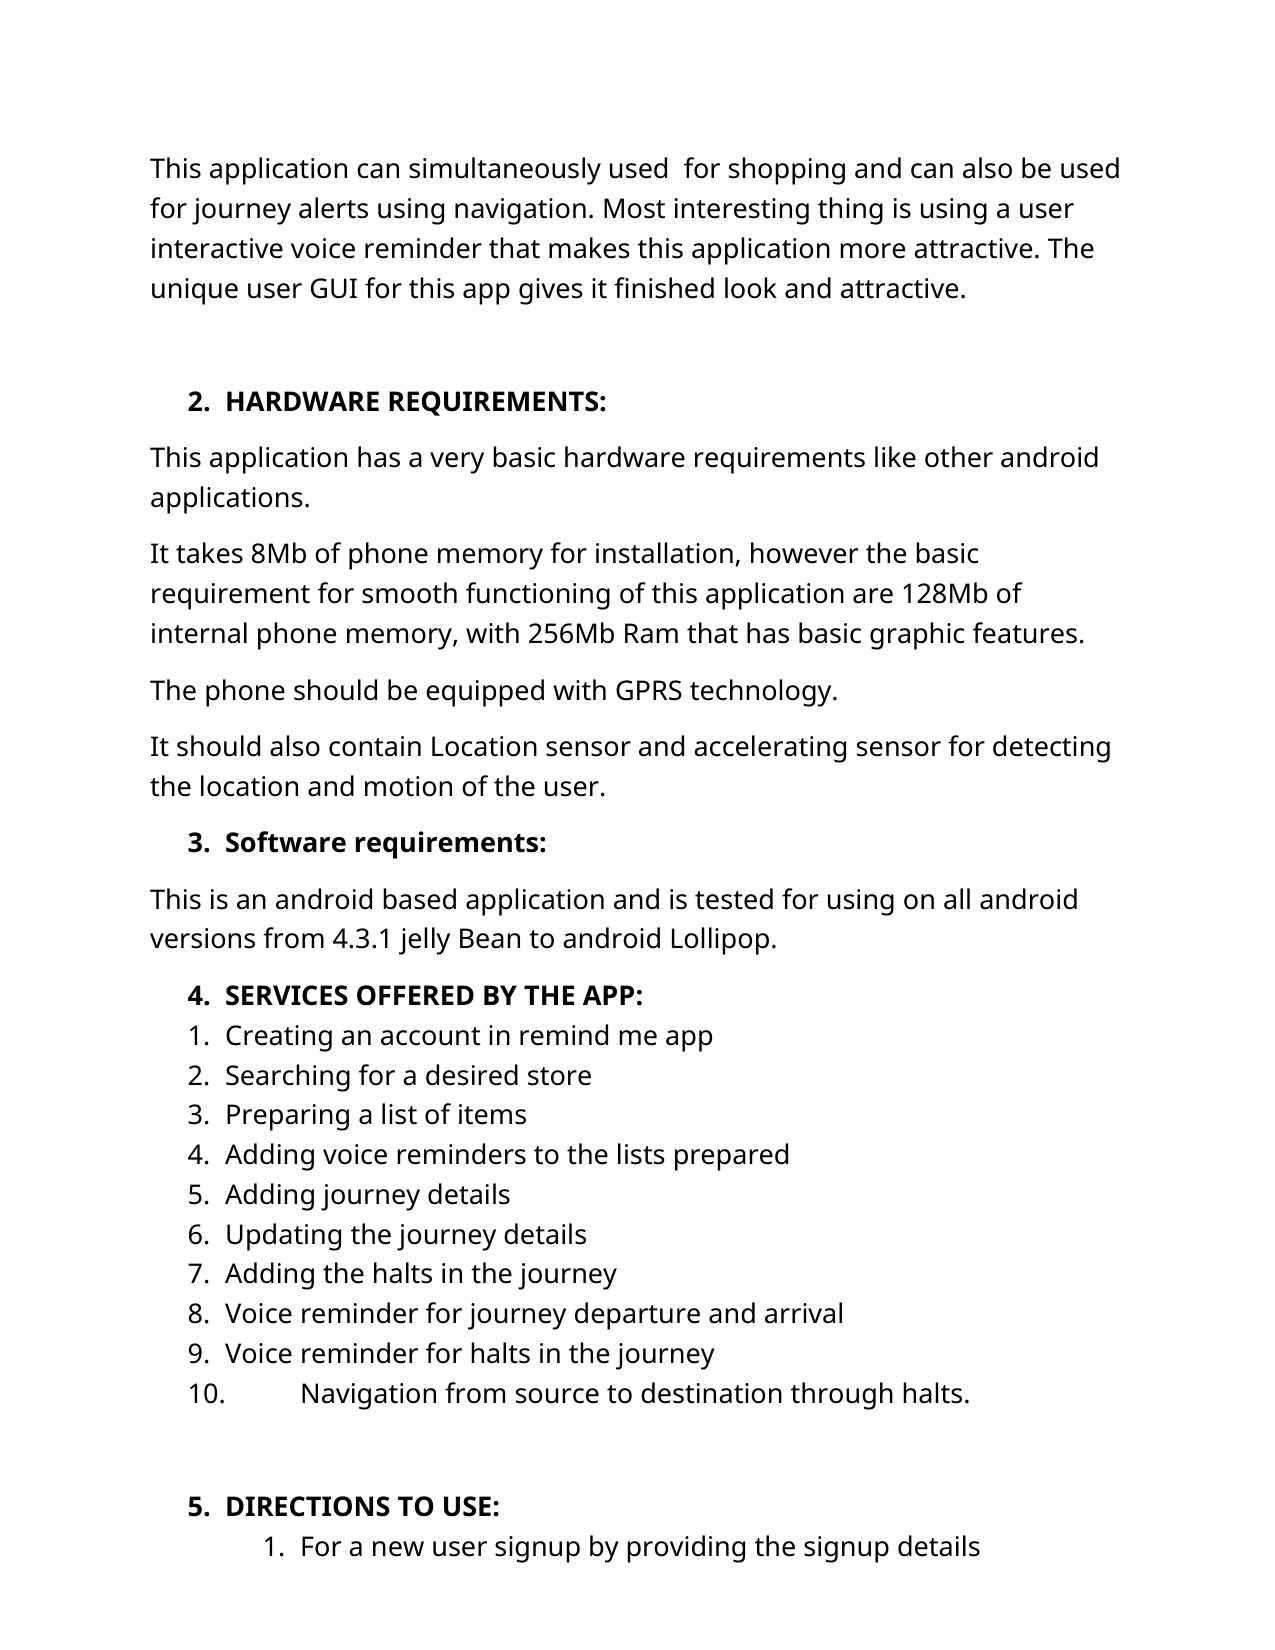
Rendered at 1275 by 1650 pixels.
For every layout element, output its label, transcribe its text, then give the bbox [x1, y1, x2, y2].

list DIRECTIONS TO USE: [187, 1487, 1125, 1524]
list Updating the journey details [187, 1215, 1125, 1252]
text It takes 8Mb of phone memory for installation, however the basic requirement for smooth functioning of this application are 128Mb of internal phone memory, with 256Mb Ram that has basic graphic features. [150, 535, 1125, 651]
text This application can simultaneously used for shopping and can also be used for journey alerts using navigation. Most interesting thing is using a user interactive voice reminder that makes this application more attractive. The unique user GUI for this app gives it finished look and attractive. [150, 150, 1125, 306]
list HARDWARE REQUIREMENTS: [187, 382, 1125, 419]
list Navigation from source to destination through halts. [187, 1374, 1125, 1411]
list For a new user signup by providing the signup details [262, 1527, 1125, 1564]
list Creating an account in remind me app [187, 1016, 1125, 1053]
text It should also contain Location sensor and accelerating sensor for detecting the location and motion of the user. [150, 727, 1125, 804]
text The phone should be equipped with GPRS technology. [150, 671, 1125, 708]
list Adding the halts in the journey [187, 1255, 1125, 1292]
text This application has a very basic hardware requirements like other android applications. [150, 439, 1125, 515]
list SERVICES OFFERED BY THE APP: [187, 976, 1125, 1013]
list Voice reminder for journey departure and arrival [187, 1295, 1125, 1332]
text This is an android based application and is tested for using on all android versions from 4.3.1 jelly Bean to android Lollipop. [150, 880, 1125, 957]
list Searching for a desired store [187, 1056, 1125, 1093]
list Adding journey details [187, 1175, 1125, 1212]
list Preparing a list of items [187, 1096, 1125, 1133]
list Software requirements: [187, 824, 1125, 861]
list Voice reminder for halts in the journey [187, 1334, 1125, 1371]
list Adding voice reminders to the lists prepared [187, 1136, 1125, 1172]
